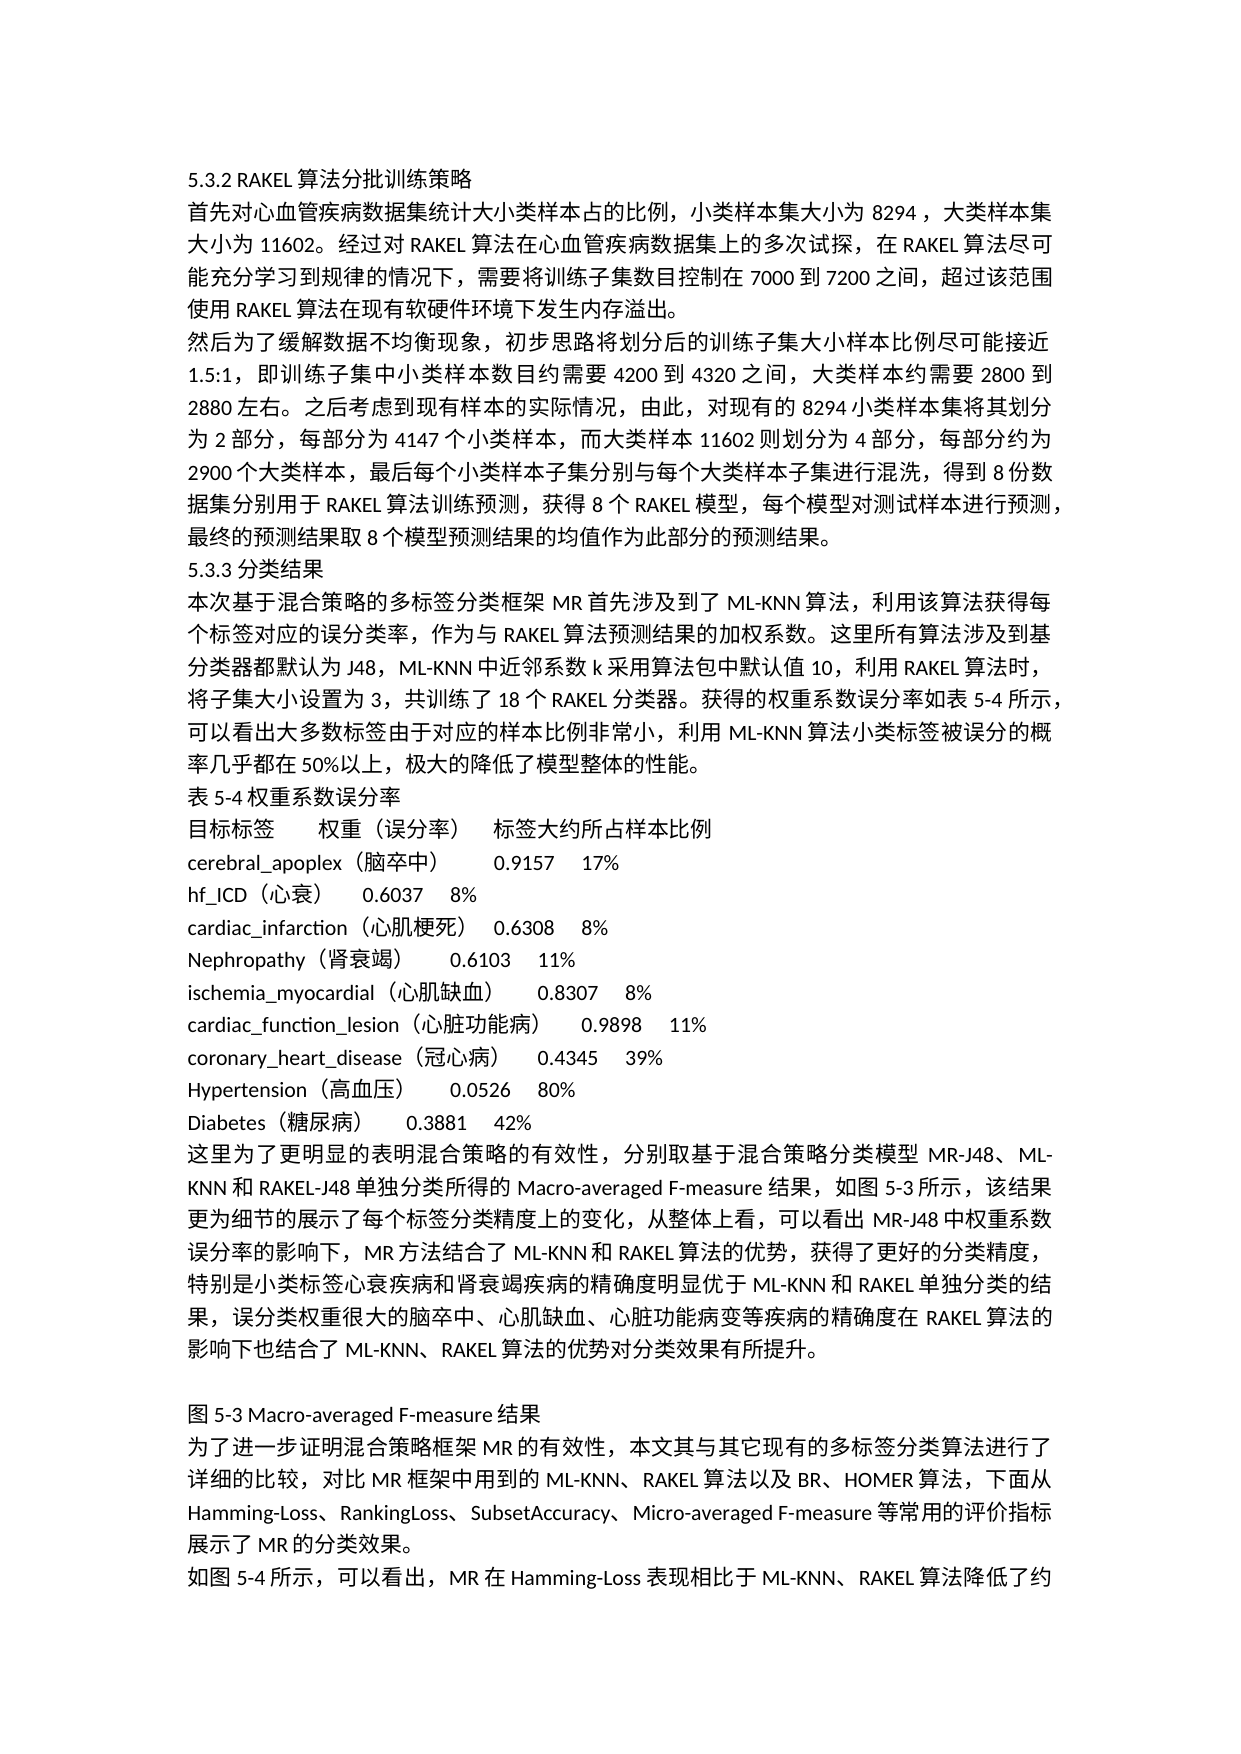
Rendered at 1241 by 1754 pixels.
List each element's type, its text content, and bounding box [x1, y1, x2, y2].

text ischemia_myocardial（心肌缺血） 0.8307 8% [187, 974, 1053, 1007]
text Nephropathy（肾衰竭） 0.6103 11% [187, 942, 1053, 974]
text Diabetes（糖尿病） 0.3881 42% [187, 1104, 1053, 1137]
text 表5-4 权重系数误分率 [187, 779, 1053, 812]
text 5.3.2 RAKEL算法分批训练策略 [187, 162, 1053, 194]
text 为了进一步证明混合策略框架MR的有效性，本文其与其它现有的多标签分类算法进行了详细的比较，对比MR框架中用到的ML-KNN、RAKEL算法以及BR、HOMER算法，下面从Hamming-Loss、RankingLoss、SubsetAccuracy、Micro-averaged F-measure等常用的评价指标展示了MR的分类效果。 [187, 1429, 1053, 1559]
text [187, 1559, 1053, 1592]
text 首先对心血管疾病数据集统计大小类样本占的比例，小类样本集大小为8294 ，大类样本集大小为11602。经过对RAKEL算法在心血管疾病数据集上的多次试探，在RAKEL算法尽可能充分学习到规律的情况下，需要将训练子集数目控制在7000到7200之间，超过该范围使用RAKEL算法在现有软硬件环境下发生内存溢出。 [187, 194, 1053, 324]
text coronary_heart_disease（冠心病） 0.4345 39% [187, 1039, 1053, 1072]
text 本次基于混合策略的多标签分类框架MR首先涉及到了ML-KNN算法，利用该算法获得每个标签对应的误分类率，作为与RAKEL算法预测结果的加权系数。这里所有算法涉及到基分类器都默认为J48，ML-KNN中近邻系数k采用算法包中默认值10，利用RAKEL算法时，将子集大小设置为3，共训练了18个RAKEL分类器。获得的权重系数误分率如表5-4 所示，可以看出大多数标签由于对应的样本比例非常小，利用ML-KNN算法小类标签被误分的概率几乎都在50%以上，极大的降低了模型整体的性能。 [187, 584, 1053, 779]
text cardiac_function_lesion（心脏功能病） 0.9898 11% [187, 1007, 1053, 1039]
text cardiac_infarction（心肌梗死） 0.6308 8% [187, 909, 1053, 942]
text Hypertension（高血压） 0.0526 80% [187, 1072, 1053, 1104]
text cerebral_apoplex（脑卒中） 0.9157 17% [187, 844, 1053, 877]
text 图5-3 Macro-averaged F-measure结果 [187, 1397, 1053, 1429]
text hf_ICD（心衰） 0.6037 8% [187, 877, 1053, 909]
text 目标标签 权重（误分率） 标签大约所占样本比例 [187, 812, 1053, 844]
text 然后为了缓解数据不均衡现象，初步思路将划分后的训练子集大小样本比例尽可能接近1.5:1，即训练子集中小类样本数目约需要4200到4320之间，大类样本约需要2800到2880左右。之后考虑到现有样本的实际情况，由此，对现有的8294小类样本集将其划分为2部分，每部分为4147个小类样本，而大类样本11602则划分为4部分，每部分约为2900个大类样本，最后每个小类样本子集分别与每个大类样本子集进行混洗，得到8份数据集分别用于RAKEL算法训练预测，获得8个RAKEL模型，每个模型对测试样本进行预测，最终的预测结果取8个模型预测结果的均值作为此部分的预测结果。 [187, 324, 1053, 552]
text 5.3.3 分类结果 [187, 552, 1053, 584]
text 这里为了更明显的表明混合策略的有效性，分别取基于混合策略分类模型MR-J48、ML-KNN和RAKEL-J48单独分类所得的Macro-averaged F-measure结果，如图5-3所示，该结果更为细节的展示了每个标签分类精度上的变化，从整体上看，可以看出MR-J48中权重系数误分率的影响下，MR方法结合了ML-KNN和RAKEL算法的优势，获得了更好的分类精度，特别是小类标签心衰疾病和肾衰竭疾病的精确度明显优于ML-KNN和RAKEL单独分类的结果，误分类权重很大的脑卒中、心肌缺血、心脏功能病变等疾病的精确度在RAKEL算法的影响下也结合了ML-KNN、RAKEL算法的优势对分类效果有所提升。 [187, 1137, 1053, 1364]
